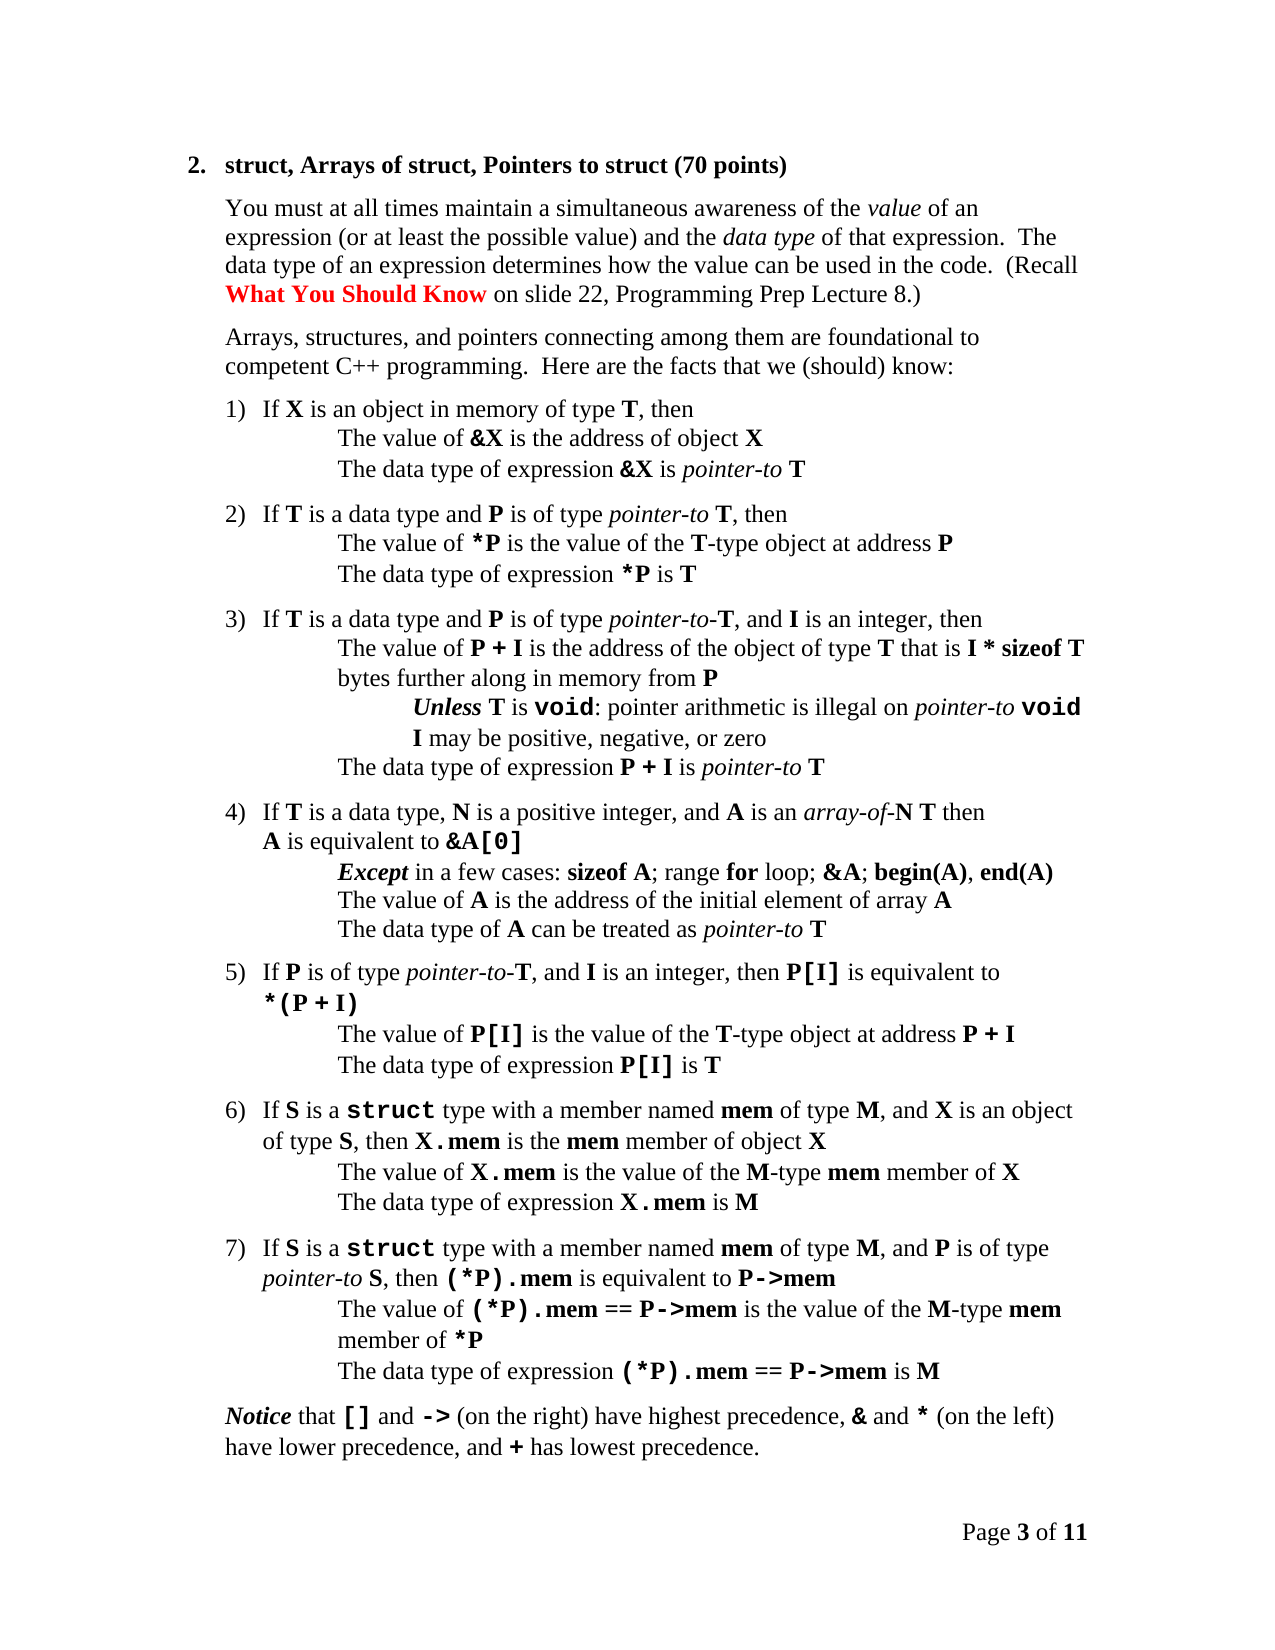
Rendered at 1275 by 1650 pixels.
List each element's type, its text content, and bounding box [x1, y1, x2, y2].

text member of *P [300, 1325, 1087, 1356]
text The data type of expression &X is pointer-to T [225, 454, 1087, 485]
text The value of *P is the value of the T-type object at address P [225, 528, 1087, 559]
text pointer-to S, then (*P).mem is equivalent to P->mem [225, 1263, 1087, 1294]
text *(P + I) [225, 988, 1087, 1019]
text The data type of expression X.mem is M [225, 1187, 1087, 1218]
text bytes further along in memory from P [225, 663, 1087, 692]
text 7) If S is a struct type with a member named mem of type M, and P is of type [225, 1233, 1087, 1263]
text The data type of expression P[I] is T [225, 1050, 1087, 1081]
text The value of A is the address of the initial element of array A [225, 885, 1087, 914]
text Unless T is void: pointer arithmetic is illegal on pointer-to void [225, 692, 1087, 723]
text 6) If S is a struct type with a member named mem of type M, and X is an object [225, 1095, 1087, 1126]
text The data type of A can be treated as pointer-to T [225, 914, 1087, 943]
text I may be positive, negative, or zero [225, 723, 1087, 752]
text 1) If X is an object in memory of type T, then [225, 394, 1087, 423]
text 3) If T is a data type and P is of type pointer-to-T, and I is an integer, then [225, 604, 1087, 633]
text The value of P[I] is the value of the T-type object at address P + I [225, 1019, 1087, 1050]
text The value of &X is the address of object X [225, 423, 1087, 454]
text Except in a few cases: sizeof A; range for loop; &A; begin(A), end(A) [225, 857, 1087, 885]
text 2) If T is a data type and P is of type pointer-to T, then [225, 499, 1087, 528]
list struct, Arrays of struct, Pointers to struct (70 points) [187, 150, 1087, 179]
text The data type of expression (*P).mem == P->mem is M [225, 1356, 1087, 1387]
text The data type of expression *P is T [225, 559, 1087, 589]
text The data type of expression P + I is pointer-to T [225, 752, 1087, 783]
text Notice that [] and -> (on the right) have highest precedence, & and * (on the left) have lower precedence, and + has lowest precedence. [225, 1401, 1087, 1463]
text 4) If T is a data type, N is a positive integer, and A is an array-of-N T then [225, 797, 1087, 826]
text A is equivalent to &A[0] [225, 826, 1087, 857]
text Arrays, structures, and pointers connecting among them are foundational to competent C++ programming. Here are the facts that we (should) know: [225, 322, 1087, 380]
text 5) If P is of type pointer-to-T, and I is an integer, then P[I] is equivalent to [225, 957, 1087, 988]
text The value of P + I is the address of the object of type T that is I * sizeof T [225, 633, 1087, 663]
text The value of X.mem is the value of the M-type mem member of X [225, 1157, 1087, 1187]
text You must at all times maintain a simultaneous awareness of the value of an expression (or at least the possible value) and the data type of that expression. The data type of an expression determines how the value can be used in the code. (Recall What You Should Know on slide 22, Programming Prep Lecture 8.) [225, 193, 1087, 308]
text of type S, then X.mem is the mem member of object X [225, 1126, 1087, 1157]
text The value of (*P).mem == P->mem is the value of the M-type mem [225, 1294, 1087, 1325]
